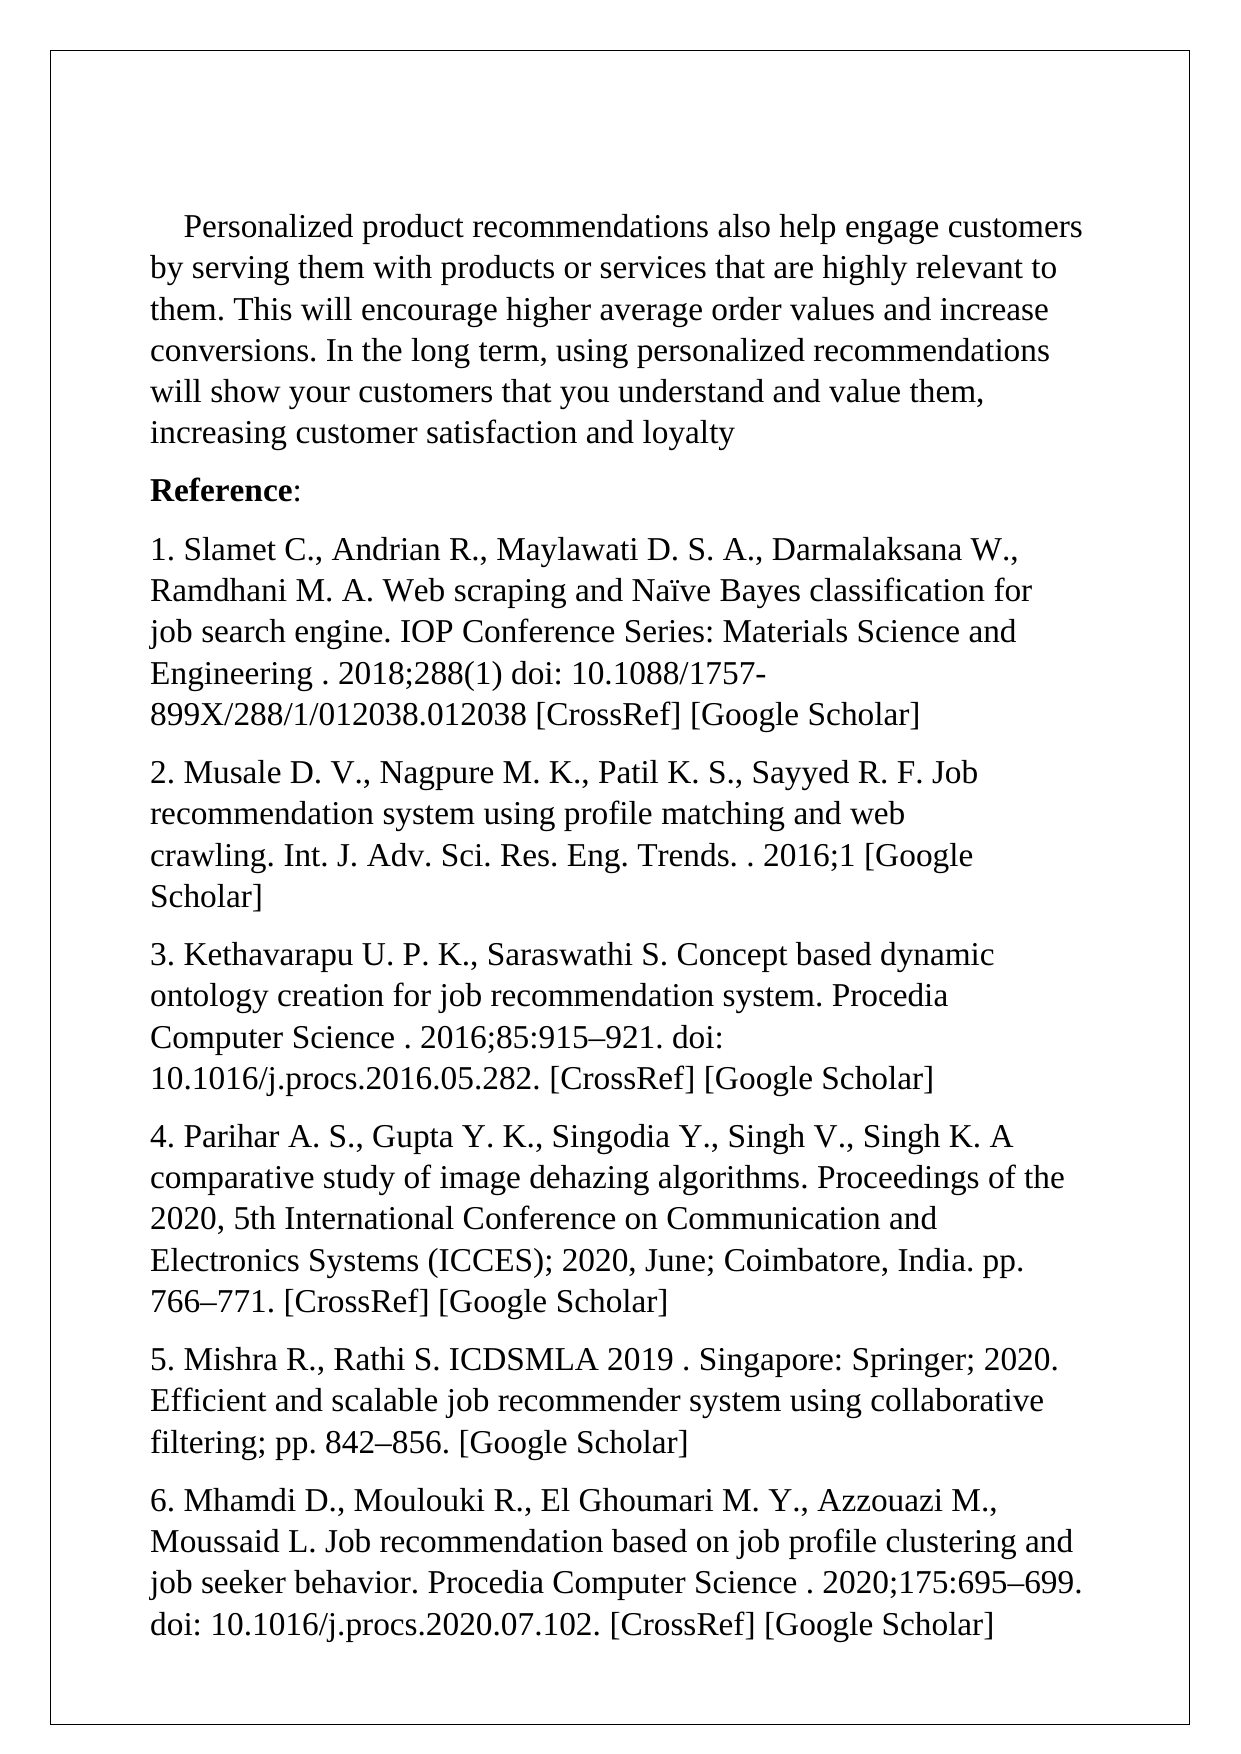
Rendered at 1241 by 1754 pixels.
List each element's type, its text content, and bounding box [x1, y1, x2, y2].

list Parihar A. S., Gupta Y. K., Singodia Y., Singh V., Singh K. A comparative study of image dehazing algorithms. Proceedings of the 2020, 5th International Conference on Communication and Electronics Systems (ICCES); 2020, June; Coimbatore, India. pp. 766–771. [CrossRef] [Google Scholar] [150, 1116, 1065, 1320]
subtitle Reference: [150, 471, 1178, 509]
list Kethavarapu U. P. K., Saraswathi S. Concept based dynamic ontology creation for job recommendation system. Procedia Computer Science . 2016;85:915–921. doi: 10.1016/j.procs.2016.05.282. [CrossRef] [Google Scholar] [150, 934, 995, 1097]
list Mhamdi D., Moulouki R., El Ghoumari M. Y., Azzouazi M., Moussaid L. Job recommendation based on job profile clustering and job seeker behavior. Procedia Computer Science . 2020;175:695–699. doi: 10.1016/j.procs.2020.07.102. [CrossRef] [Google Scholar] [150, 1480, 1084, 1642]
list Mishra R., Rathi S. ICDSMLA 2019 . Singapore: Springer; 2020. Efficient and scalable job recommender system using collaborative filtering; pp. 842–856. [Google Scholar] [150, 1339, 1059, 1460]
list Musale D. V., Nagpure M. K., Patil K. S., Sayyed R. F. Job recommendation system using profile matching and web crawling. Int. J. Adv. Sci. Res. Eng. Trends. . 2016;1 [Google Scholar] [150, 752, 1038, 914]
list Slamet C., Andrian R., Maylawati D. S. A., Darmalaksana W., Ramdhani M. A. Web scraping and Naïve Bayes classification for job search engine. IOP Conference Series: Materials Science and Engineering . 2018;288(1) doi: 10.1088/1757- 899X/288/1/012038.012038 [CrossRef] [Google Scholar] [150, 529, 1083, 733]
text Personalized product recommendations also help engage customers by serving them with products or services that are highly relevant to them. This will encourage higher average order values and increase conversions. In the long term, using personalized recommendations will show your customers that you understand and value them, increasing customer satisfaction and loyalty [150, 206, 1087, 451]
